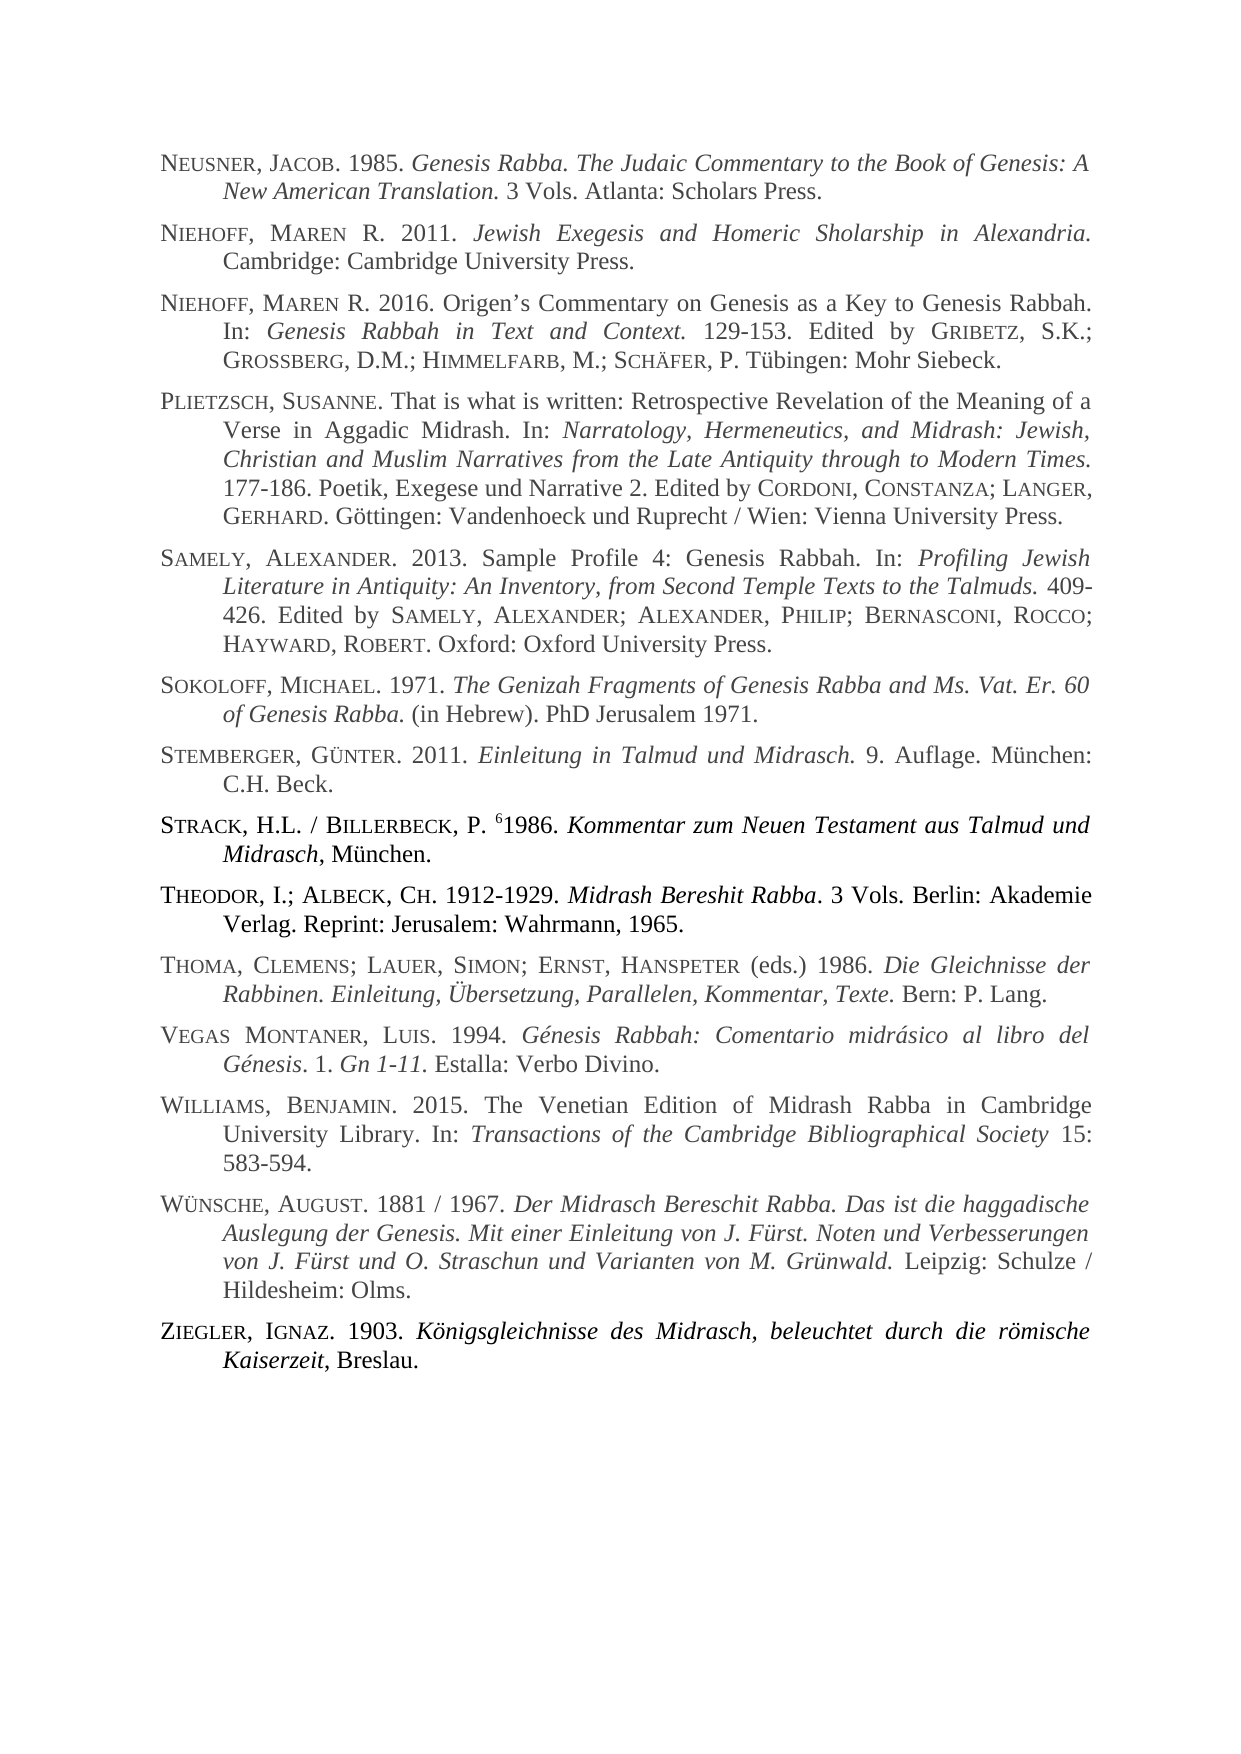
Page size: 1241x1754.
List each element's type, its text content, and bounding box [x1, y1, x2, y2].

text Vegas Montaner, Luis. 1994. Génesis Rabbah: Comentario midrásico al libro del Génesis. 1. Gn 1-11. Estalla: Verbo Divino. [160, 1020, 1093, 1078]
text Theodor, I.; Albeck, Ch. 1912-1929. Midrash Bereshit Rabba. 3 Vols. Berlin: Akademie Verlag. Reprint: Jerusalem: Wahrmann, 1965. [160, 880, 1093, 938]
text Niehoff, Maren R. 2011. Jewish Exegesis and Homeric Sholarship in Alexandria. Cambridge: Cambridge University Press. [160, 218, 1093, 275]
text Williams, Benjamin. 2015. The Venetian Edition of Midrash Rabba in Cambridge University Library. In: Transactions of the Cambridge Bibliographical Society 15: 583-594. [160, 1090, 1093, 1176]
text Ziegler, Ignaz. 1903. Königsgleichnisse des Midrasch, beleuchtet durch die römische Kaiserzeit, Breslau. [160, 1316, 1093, 1374]
text Samely, Alexander. 2013. Sample Profile 4: Genesis Rabbah. In: Profiling Jewish Literature in Antiquity: An Inventory, from Second Temple Texts to the Talmuds. 409-426. Edited by Samely, Alexander; Alexander, Philip; Bernasconi, Rocco; Hayward, Robert. Oxford: Oxford University Press. [160, 543, 1093, 658]
text Thoma, Clemens; Lauer, Simon; Ernst, Hanspeter (eds.) 1986. Die Gleichnisse der Rabbinen. Einleitung, Übersetzung, Parallelen, Kommentar, Texte. Bern: P. Lang. [160, 950, 1093, 1008]
text Niehoff, Maren R. 2016. Origenʼs Commentary on Genesis as a Key to Genesis Rabbah. In: Genesis Rabbah in Text and Context. 129-153. Edited by Gribetz, S.K.; Grossberg, D.M.; Himmelfarb, M.; Schäfer, P. Tübingen: Mohr Siebeck. [160, 288, 1093, 374]
text Sokoloff, Michael. 1971. The Genizah Fragments of Genesis Rabba and Ms. Vat. Er. 60 of Genesis Rabba. (in Hebrew). PhD Jerusalem 1971. [160, 670, 1093, 728]
text Plietzsch, Susanne. That is what is written: Retrospective Revelation of the Meaning of a Verse in Aggadic Midrash. In: Narratology, Hermeneutics, and Midrash: Jewish, Christian and Muslim Narratives from the Late Antiquity through to Modern Times. 177-186. Poetik, Exegese und Narrative 2. Edited by Cordoni, Constanza; Langer, Gerhard. Göttingen: Vandenhoeck und Ruprecht / Wien: Vienna University Press. [160, 386, 1093, 530]
text Strack, H.L. / Billerbeck, P. 61986. Kommentar zum Neuen Testament aus Talmud und Midrasch, München. [160, 810, 1093, 868]
text Stemberger, Günter. 2011. Einleitung in Talmud und Midrasch. 9. Auflage. München: C.H. Beck. [160, 740, 1093, 798]
text Wünsche, August. 1881 / 1967. Der Midrasch Bereschit Rabba. Das ist die haggadische Auslegung der Genesis. Mit einer Einleitung von J. Fürst. Noten und Verbesserungen von J. Fürst und O. Straschun und Varianten von M. Grünwald. Leipzig: Schulze / Hildesheim: Olms. [160, 1189, 1093, 1304]
text Neusner, Jacob. 1985. Genesis Rabba. The Judaic Commentary to the Book of Genesis: A New American Translation. 3 Vols. Atlanta: Scholars Press. [160, 148, 1093, 205]
